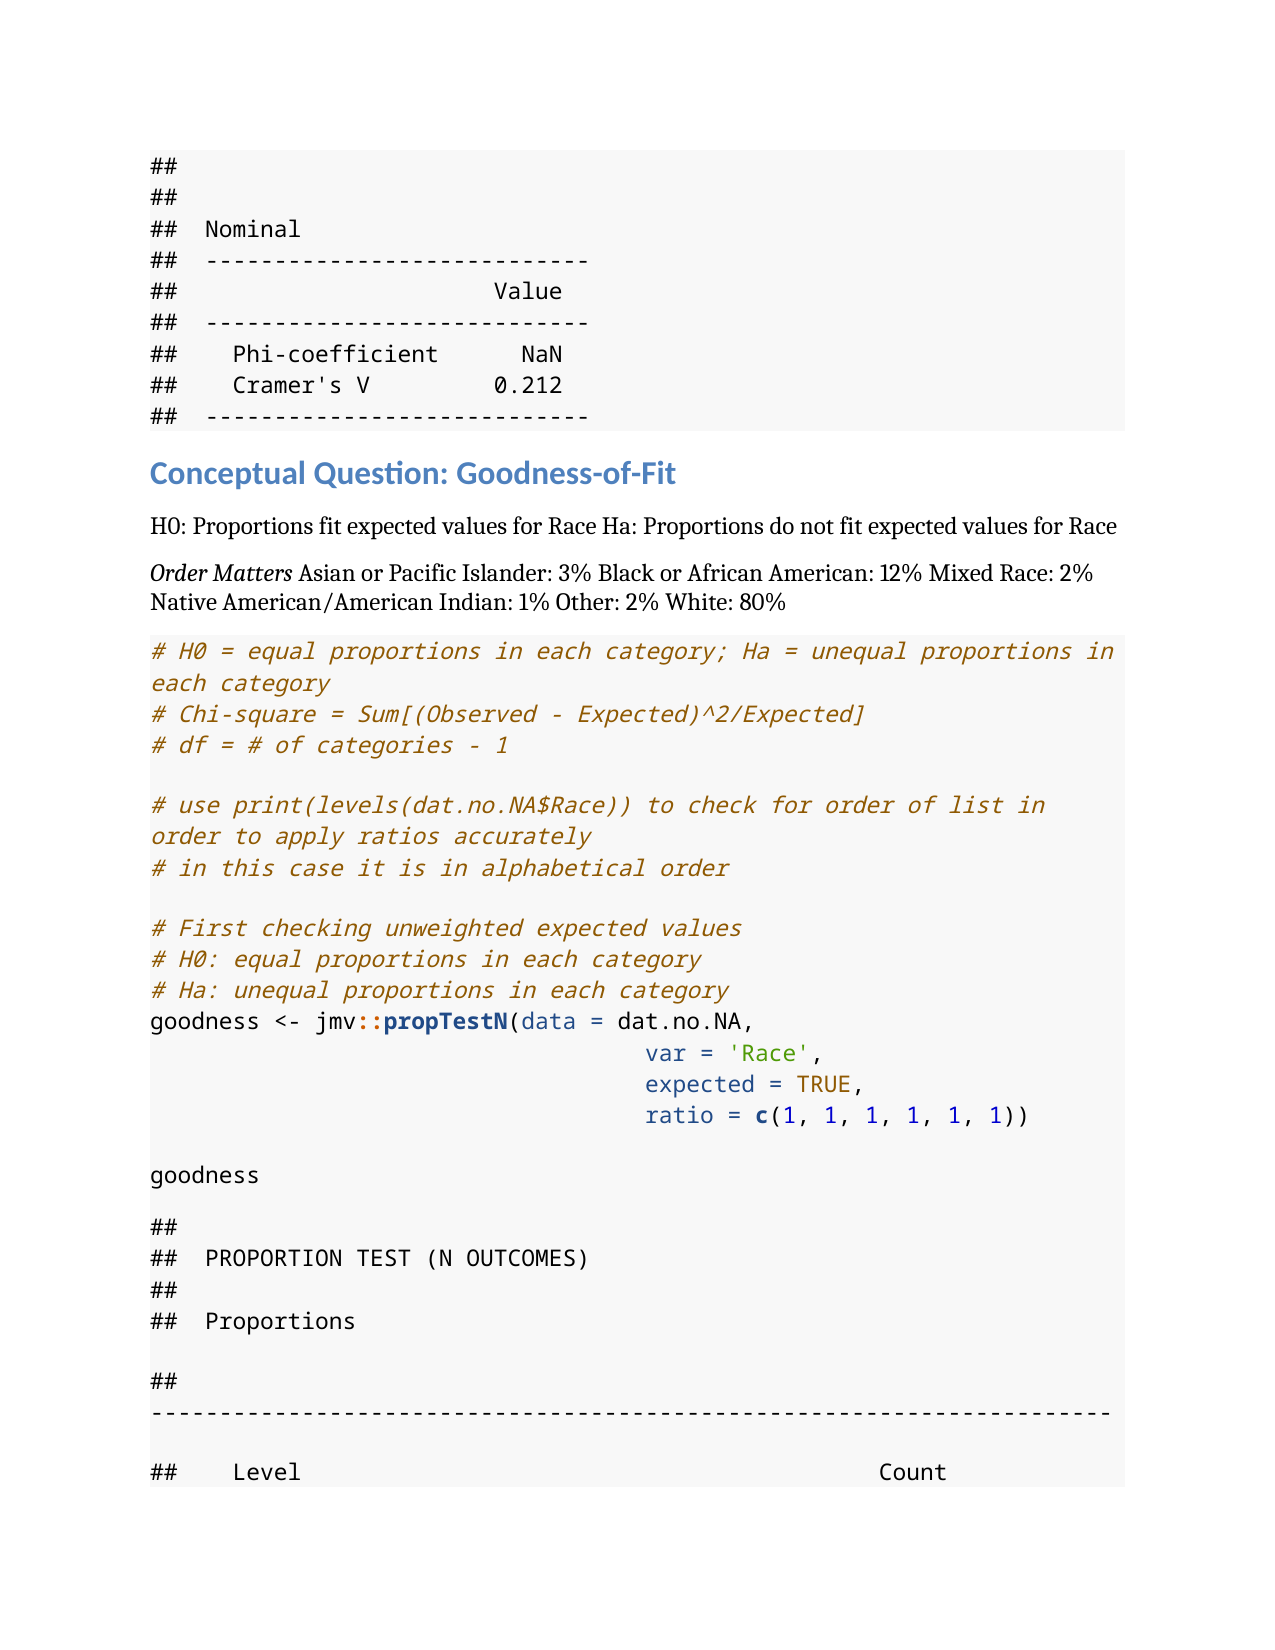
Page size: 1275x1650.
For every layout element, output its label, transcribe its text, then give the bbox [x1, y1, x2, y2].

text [150, 1211, 1125, 1487]
text # H0 = equal proportions in each category; Ha = unequal proportions in each category # Chi-square = Sum[(Observed - Expected)^2/Expected] # df = # of categories - 1 # use print(levels(dat.no.NA$Race)) to check for order of list in order to apply ratios accurately # in this case it is in alphabetical order # First checking unweighted expected values # H0: equal proportions in each category # Ha: unequal proportions in each category goodness <- jmv::propTestN(data = dat.no.NA, var = 'Race', expected = TRUE, ratio = c(1, 1, 1, 1, 1, 1)) goodness [150, 635, 1125, 1190]
text H0: Proportions fit expected values for Race Ha: Proportions do not fit expected values for Race [150, 512, 1125, 540]
text Order Matters Asian or Pacific Islander: 3% Black or African American: 12% Mixed Race: 2% Native American/American Indian: 1% Other: 2% White: 80% [150, 559, 1125, 617]
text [150, 150, 1125, 431]
subtitle Conceptual Question: Goodness-of-Fit [150, 452, 1125, 493]
